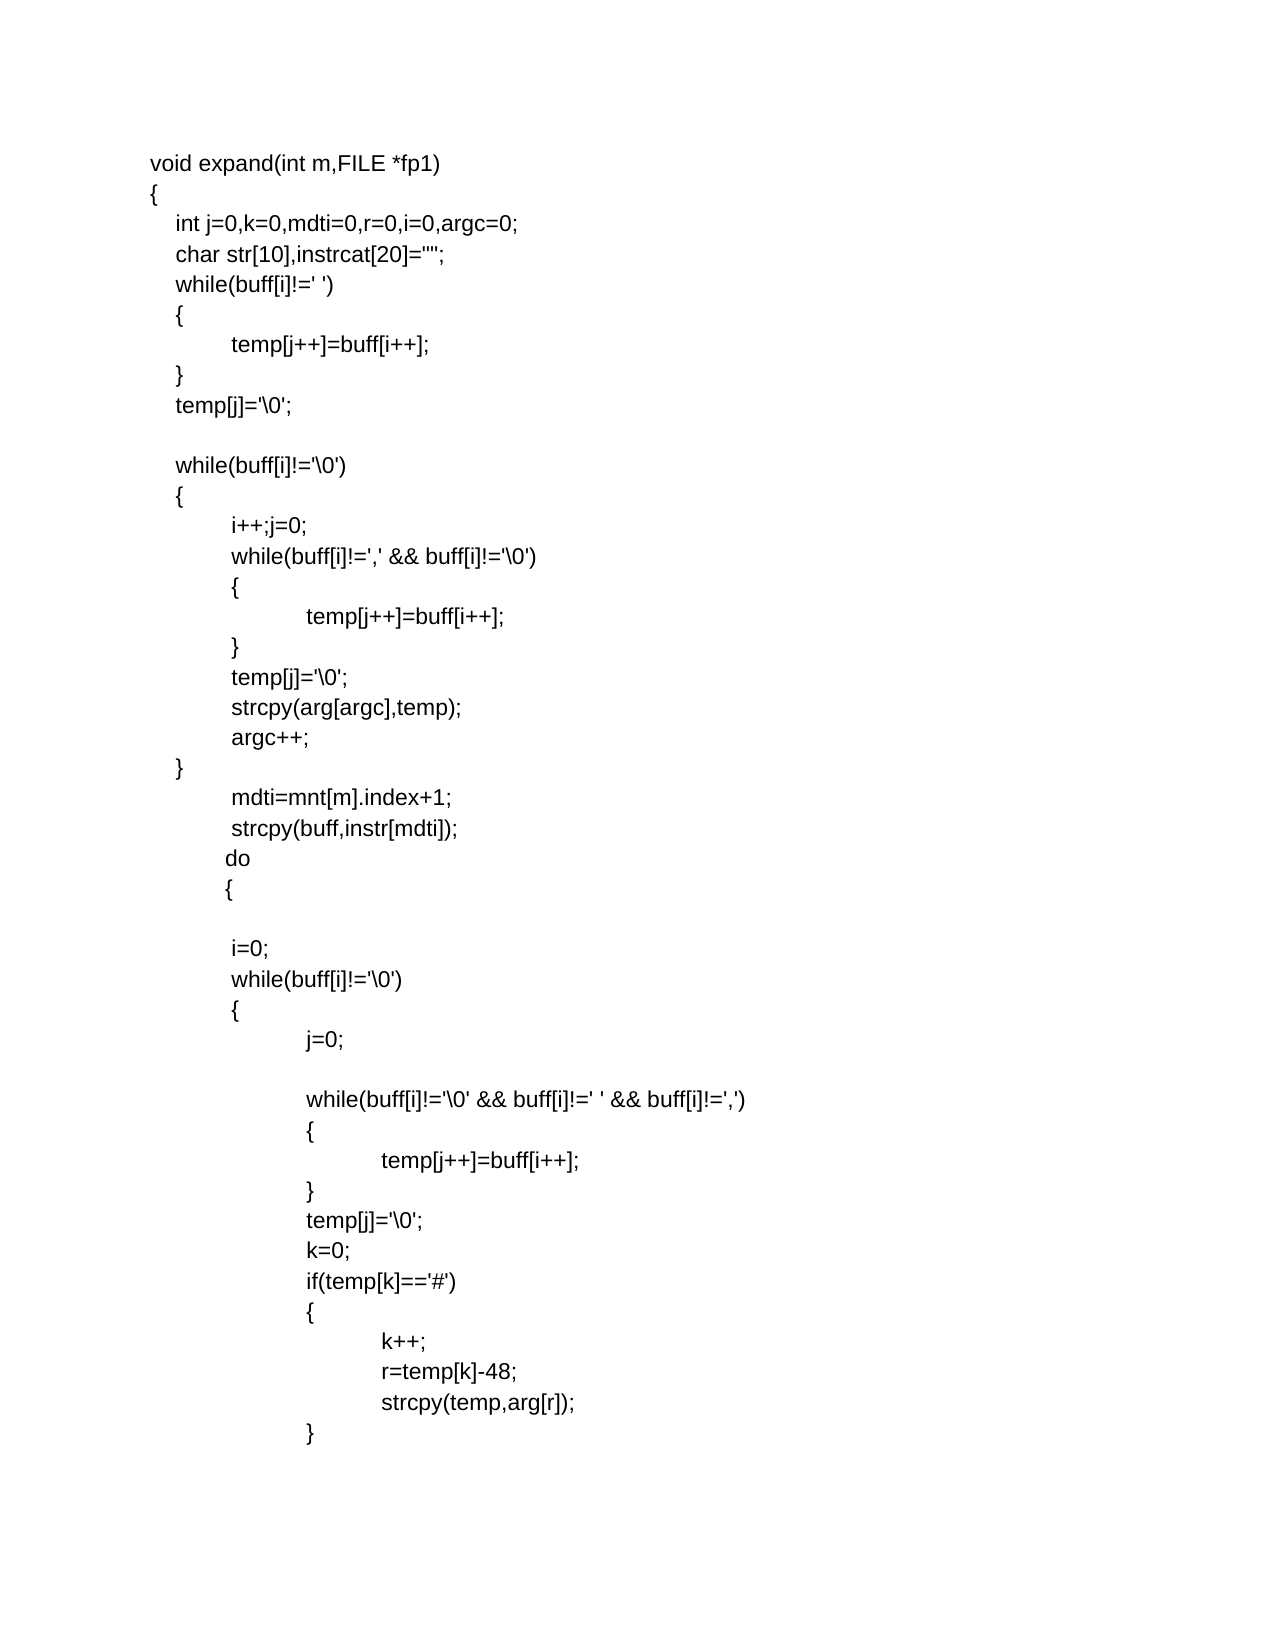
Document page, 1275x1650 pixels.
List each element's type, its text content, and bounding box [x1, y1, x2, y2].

text while(buff[i]!='\0') [150, 966, 1125, 992]
text while(buff[i]!='\0') [150, 452, 1125, 478]
text k++; [150, 1328, 1125, 1354]
text i=0; [150, 935, 1125, 962]
text while(buff[i]!='\0' && buff[i]!=' ' && buff[i]!=',') [150, 1086, 1125, 1113]
text temp[j++]=buff[i++]; [150, 1147, 1125, 1173]
text strcpy(temp,arg[r]); [150, 1388, 1125, 1415]
text void expand(int m,FILE *fp1) [150, 150, 1125, 176]
text argc++; [150, 724, 1125, 750]
text { [150, 875, 1125, 901]
text } [150, 1177, 1125, 1203]
text while(buff[i]!=',' && buff[i]!='\0') [150, 543, 1125, 569]
text strcpy(buff,instr[mdti]); [150, 814, 1125, 841]
text temp[j++]=buff[i++]; [150, 603, 1125, 629]
text strcpy(arg[argc],temp); [150, 694, 1125, 720]
text temp[j]='\0'; [150, 663, 1125, 690]
text while(buff[i]!=' ') [150, 271, 1125, 297]
text k=0; [150, 1237, 1125, 1264]
text temp[j]='\0'; [150, 1207, 1125, 1234]
text char str[10],instrcat[20]=""; [150, 241, 1125, 267]
text r=temp[k]-48; [150, 1358, 1125, 1385]
text int j=0,k=0,mdti=0,r=0,i=0,argc=0; [150, 210, 1125, 237]
text { [150, 573, 1125, 599]
text { [150, 482, 1125, 509]
text } [150, 361, 1125, 388]
text do [150, 845, 1125, 871]
text j=0; [150, 1026, 1125, 1052]
text } [150, 1419, 1125, 1445]
text if(temp[k]=='#') [150, 1268, 1125, 1294]
text { [150, 996, 1125, 1022]
text } [150, 633, 1125, 660]
text { [150, 301, 1125, 327]
text temp[j++]=buff[i++]; [150, 331, 1125, 358]
text temp[j]='\0'; [150, 392, 1125, 418]
text { [150, 180, 1125, 207]
text } [150, 754, 1125, 781]
text { [150, 1117, 1125, 1143]
text { [150, 1298, 1125, 1324]
text mdti=mnt[m].index+1; [150, 784, 1125, 811]
text i++;j=0; [150, 512, 1125, 539]
